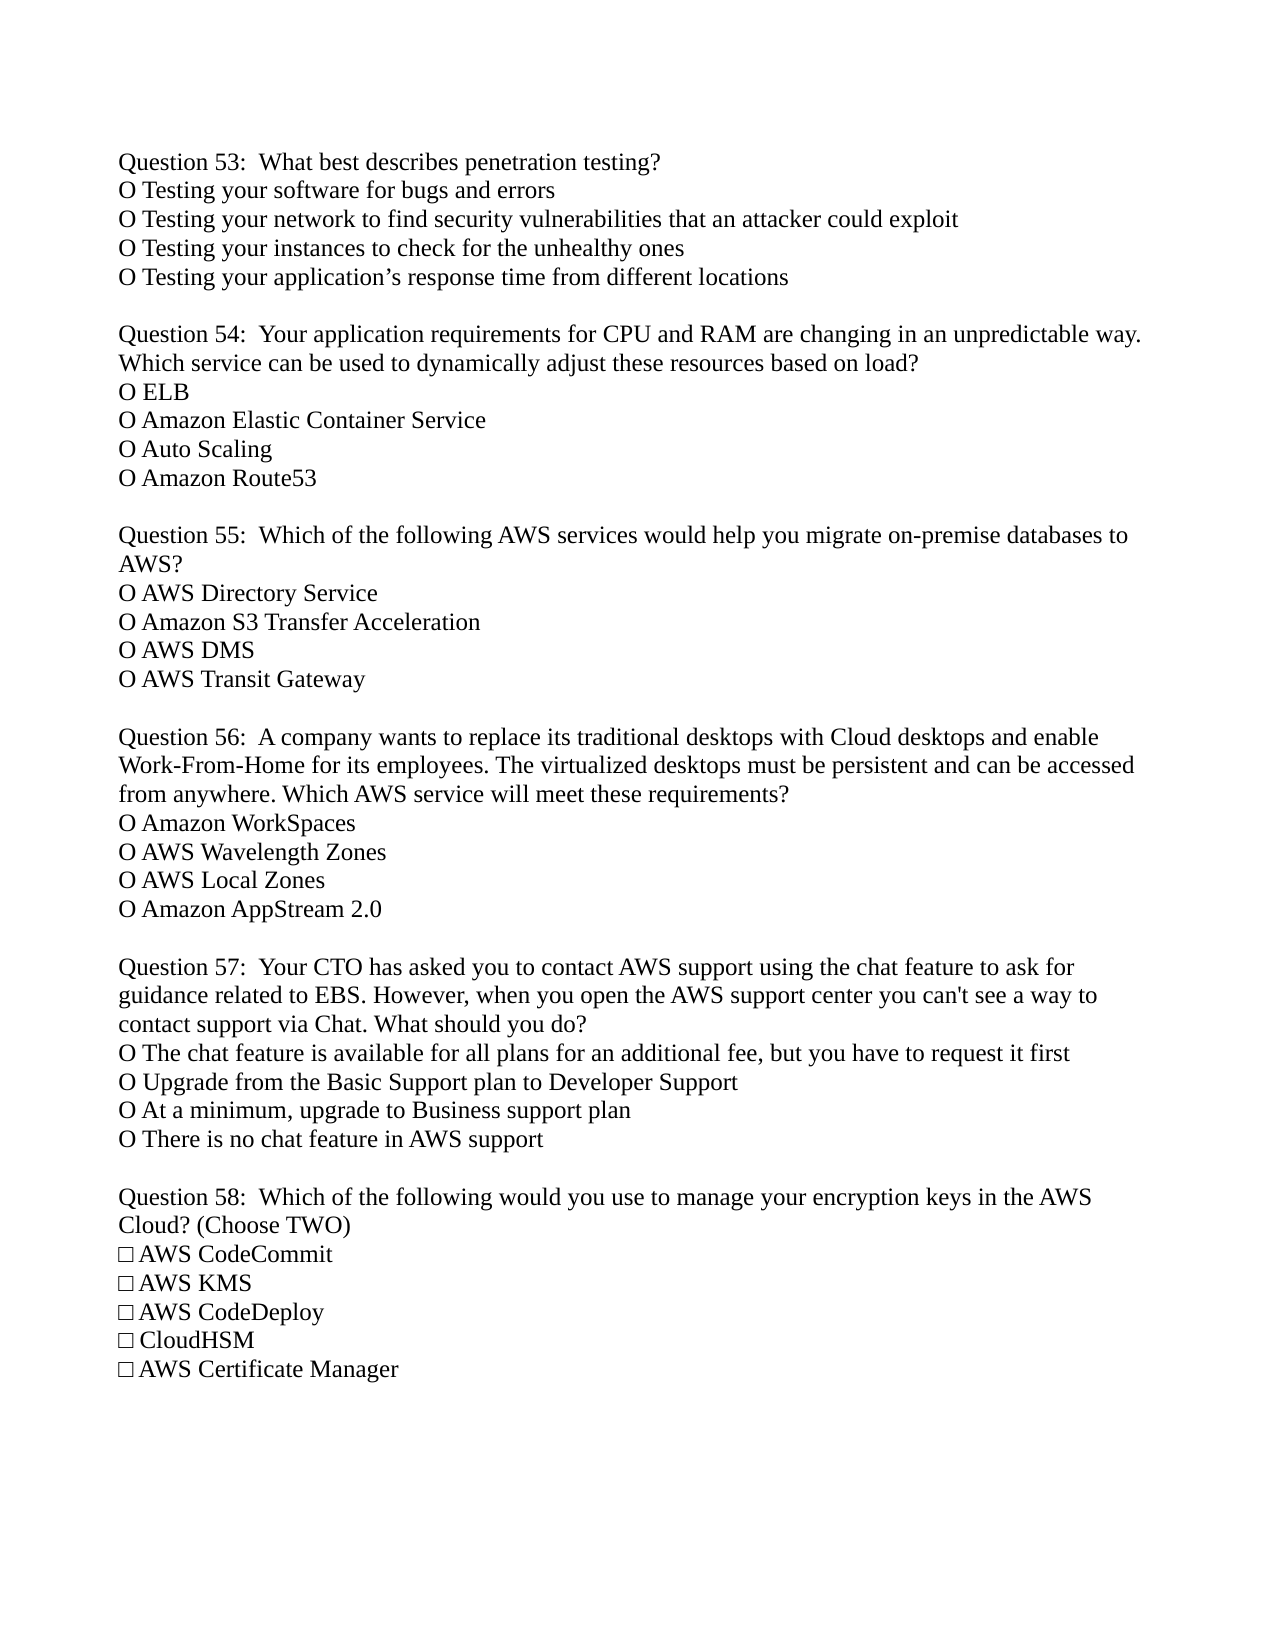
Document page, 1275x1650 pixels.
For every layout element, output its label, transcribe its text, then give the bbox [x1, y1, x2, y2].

text O Amazon Route53 [118, 463, 1157, 492]
text □ AWS KMS [118, 1268, 1157, 1297]
text O ELB [118, 377, 1157, 406]
text Question 56: A company wants to replace its traditional desktops with Cloud desktops and enable Work-From-Home for its employees. The virtualized desktops must be persistent and can be accessed from anywhere. Which AWS service will meet these requirements? [118, 722, 1157, 808]
text Question 54: Your application requirements for CPU and RAM are changing in an unpredictable way. Which service can be used to dynamically adjust these resources based on load? [118, 319, 1157, 377]
text □ AWS Certificate Manager [118, 1354, 1157, 1383]
text O Testing your application’s response time from different locations [118, 262, 1157, 291]
text O ​Upgrade from the Basic Support plan to Developer Support [118, 1067, 1157, 1096]
text O Amazon WorkSpaces [118, 808, 1157, 837]
text O Auto Scaling [118, 434, 1157, 463]
text O The chat feature is available for all plans for an additional fee, but you have to request it first [118, 1038, 1157, 1067]
text O Testing your instances to check for the unhealthy ones [118, 233, 1157, 262]
text O Amazon Elastic Container Service [118, 406, 1157, 434]
text □ CloudHSM [118, 1326, 1157, 1354]
text O AWS DMS [118, 636, 1157, 664]
text O There is no chat feature in AWS support [118, 1124, 1157, 1153]
text O At a minimum, upgrade to Business support plan [118, 1096, 1157, 1124]
text O Amazon AppStream 2.0 [118, 894, 1157, 923]
text Question 53: What best describes penetration testing? [118, 147, 1157, 176]
text □ AWS CodeDeploy [118, 1297, 1157, 1326]
text Question 58: Which of the following would you use to manage your encryption keys in the AWS Cloud? (Choose TWO) [118, 1182, 1157, 1239]
text O Testing your software for bugs and errors [118, 176, 1157, 204]
text Question 57: Your CTO has asked you to contact AWS support using the chat feature to ask for guidance related to EBS. However, when you open the AWS support center you can't see a way to contact support via Chat. What should you do? [118, 952, 1157, 1038]
text O AWS Local Zones [118, 866, 1157, 894]
text O Amazon S3 Transfer Acceleration [118, 607, 1157, 636]
text O Testing your network to find security vulnerabilities that an attacker could exploit [118, 204, 1157, 233]
text Question 55: Which of the following AWS services would help you migrate on-premise databases to AWS? [118, 521, 1157, 578]
text O AWS Transit Gateway [118, 664, 1157, 693]
text O AWS Directory Service [118, 578, 1157, 607]
text □ AWS CodeCommit [118, 1239, 1157, 1268]
text O AWS Wavelength Zones [118, 837, 1157, 866]
